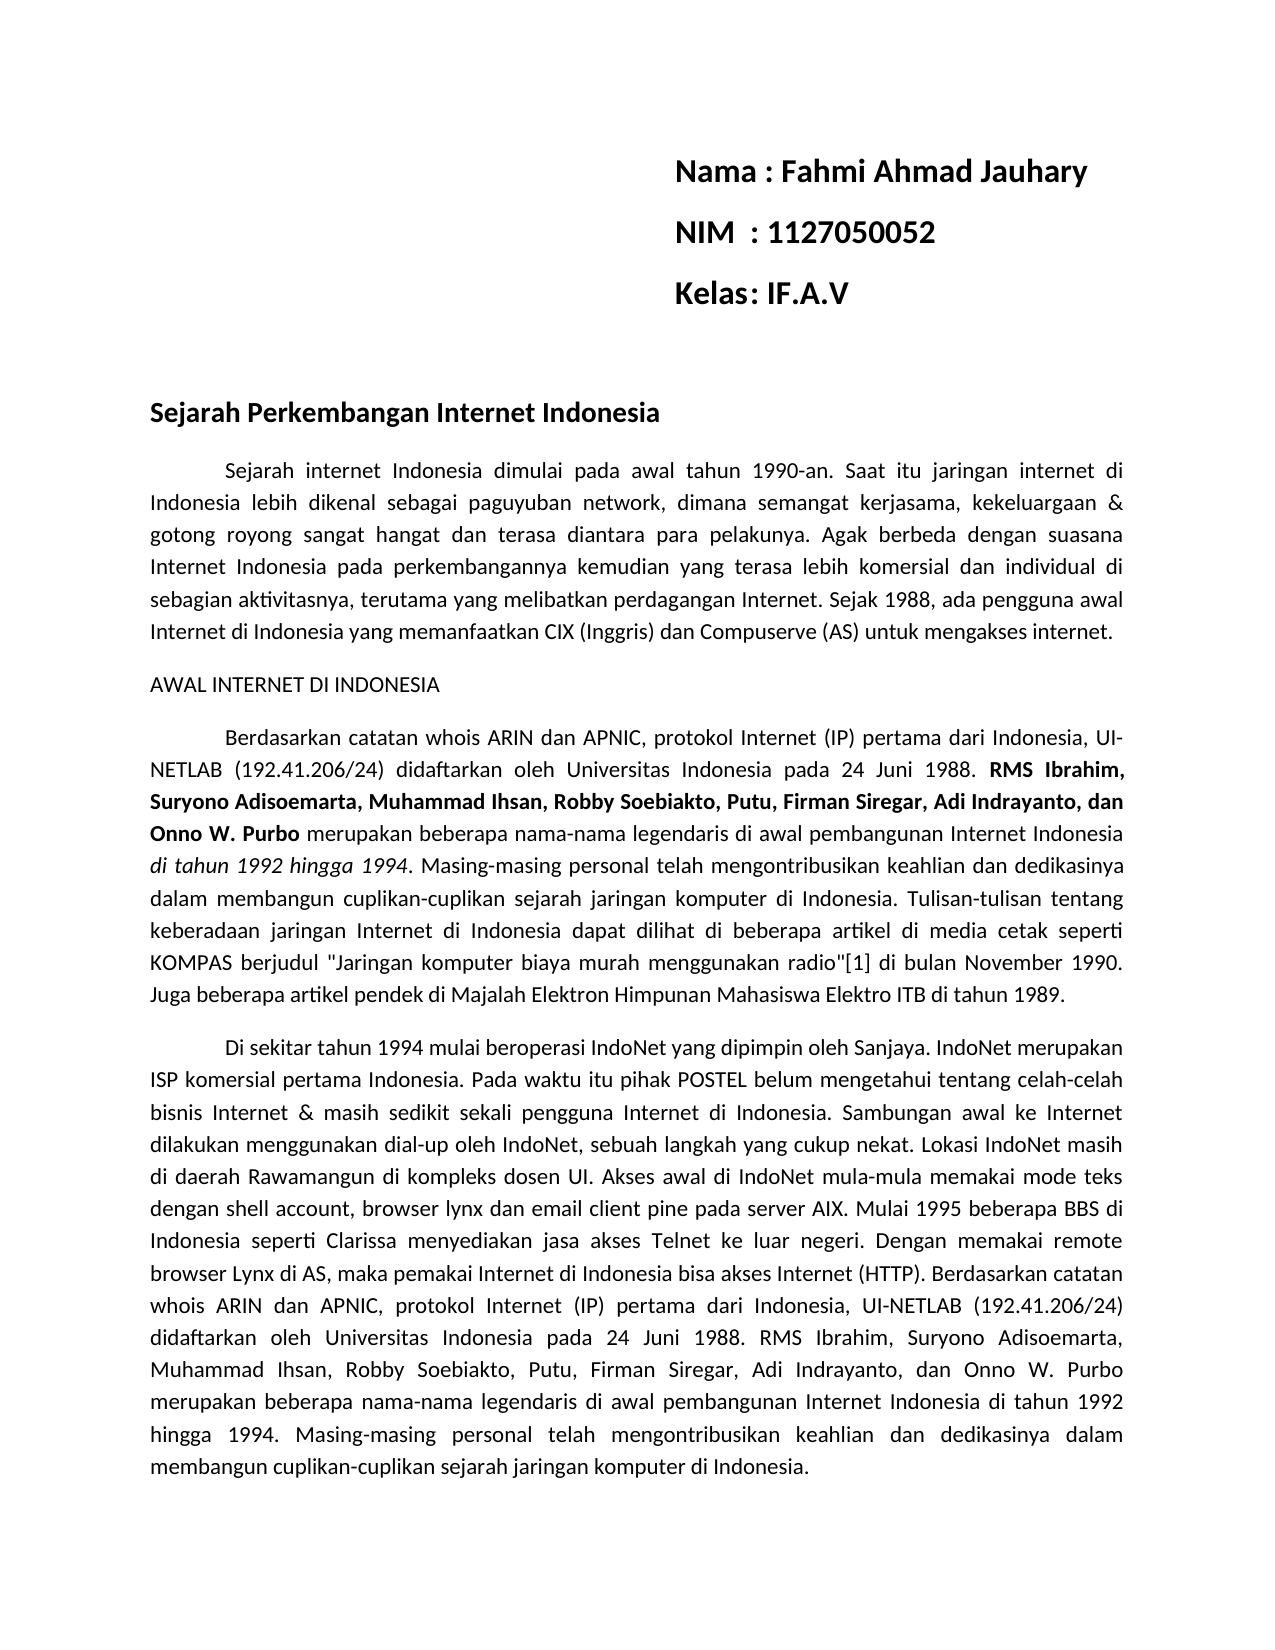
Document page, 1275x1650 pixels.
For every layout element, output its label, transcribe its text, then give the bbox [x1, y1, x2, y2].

text Nama : Fahmi Ahmad Jauhary [600, 150, 1125, 191]
text Sejarah internet Indonesia dimulai pada awal tahun 1990-an. Saat itu jaringan internet di Indonesia lebih dikenal sebagai paguyuban network, dimana semangat kerjasama, kekeluargaan & gotong royong sangat hangat dan terasa diantara para pelakunya. Agak berbeda dengan suasana Internet Indonesia pada perkembangannya kemudian yang terasa lebih komersial dan individual di sebagian aktivitasnya, terutama yang melibatkan perdagangan Internet. Sejak 1988, ada pengguna awal Internet di Indonesia yang memanfaatkan CIX (Inggris) dan Compuserve (AS) untuk mengakses internet. [150, 456, 1125, 645]
text Berdasarkan catatan whois ARIN dan APNIC, protokol Internet (IP) pertama dari Indonesia, UI-NETLAB (192.41.206/24) didaftarkan oleh Universitas Indonesia pada 24 Juni 1988. RMS Ibrahim, Suryono Adisoemarta, Muhammad Ihsan, Robby Soebiakto, Putu, Firman Siregar, Adi Indrayanto, dan Onno W. Purbo merupakan beberapa nama-nama legendaris di awal pembangunan Internet Indonesia di tahun 1992 hingga 1994. Masing-masing personal telah mengontribusikan keahlian dan dedikasinya dalam membangun cuplikan-cuplikan sejarah jaringan komputer di Indonesia. Tulisan-tulisan tentang keberadaan jaringan Internet di Indonesia dapat dilihat di beberapa artikel di media cetak seperti KOMPAS berjudul "Jaringan komputer biaya murah menggunakan radio"[1] di bulan November 1990. Juga beberapa artikel pendek di Majalah Elektron Himpunan Mahasiswa Elektro ITB di tahun 1989. [150, 723, 1125, 1008]
text Kelas : IF.A.V [600, 272, 1125, 313]
text Di sekitar tahun 1994 mulai beroperasi IndoNet yang dipimpin oleh Sanjaya. IndoNet merupakan ISP komersial pertama Indonesia. Pada waktu itu pihak POSTEL belum mengetahui tentang celah-celah bisnis Internet & masih sedikit sekali pengguna Internet di Indonesia. Sambungan awal ke Internet dilakukan menggunakan dial-up oleh IndoNet, sebuah langkah yang cukup nekat. Lokasi IndoNet masih di daerah Rawamangun di kompleks dosen UI. Akses awal di IndoNet mula-mula memakai mode teks dengan shell account, browser lynx dan email client pine pada server AIX. Mulai 1995 beberapa BBS di Indonesia seperti Clarissa menyediakan jasa akses Telnet ke luar negeri. Dengan memakai remote browser Lynx di AS, maka pemakai Internet di Indonesia bisa akses Internet (HTTP). Berdasarkan catatan whois ARIN dan APNIC, protokol Internet (IP) pertama dari Indonesia, UI-NETLAB (192.41.206/24) didaftarkan oleh Universitas Indonesia pada 24 Juni 1988. RMS Ibrahim, Suryono Adisoemarta, Muhammad Ihsan, Robby Soebiakto, Putu, Firman Siregar, Adi Indrayanto, dan Onno W. Purbo merupakan beberapa nama-nama legendaris di awal pembangunan Internet Indonesia di tahun 1992 hingga 1994. Masing-masing personal telah mengontribusikan keahlian dan dedikasinya dalam membangun cuplikan-cuplikan sejarah jaringan komputer di Indonesia. [150, 1033, 1125, 1480]
text AWAL INTERNET DI INDONESIA [150, 670, 1125, 698]
text NIM : 1127050052 [600, 211, 1125, 252]
text Sejarah Perkembangan Internet Indonesia [150, 394, 1125, 430]
